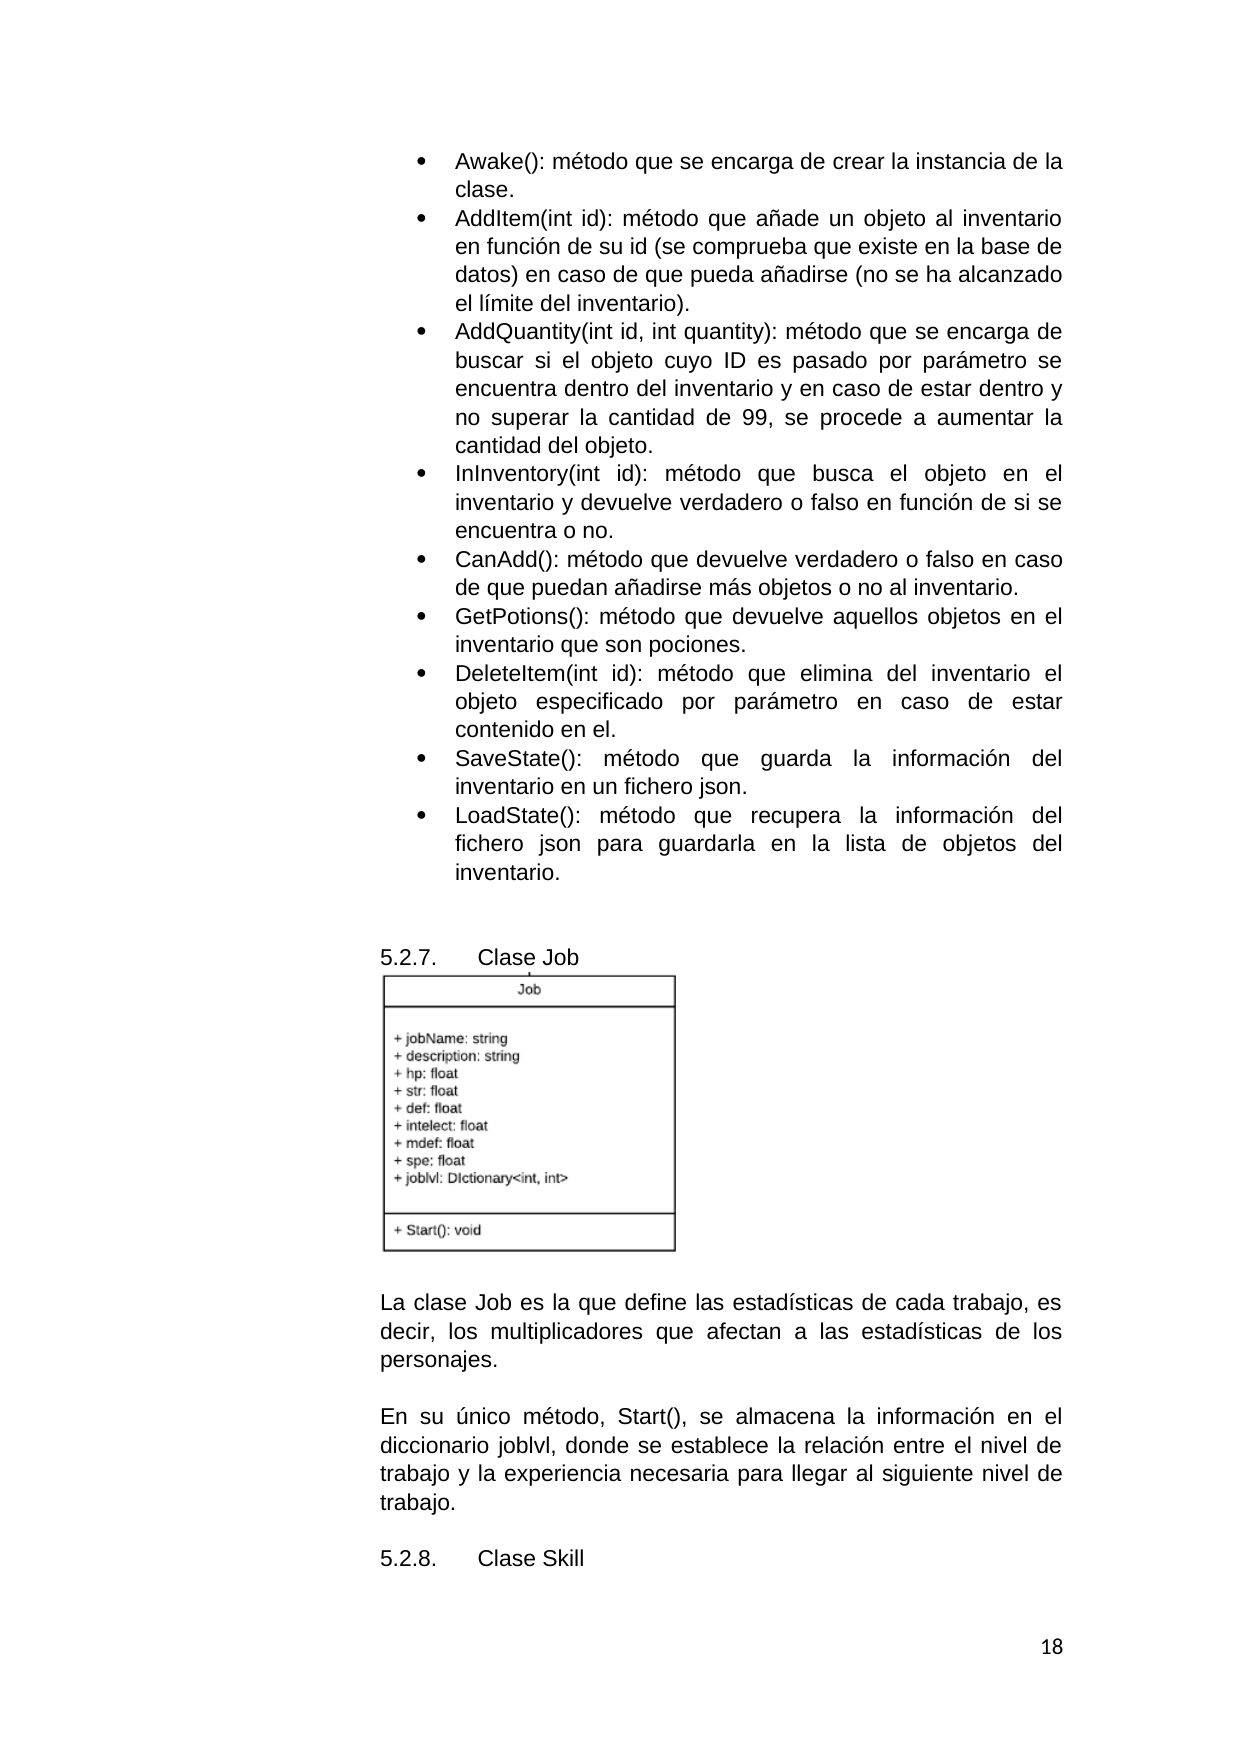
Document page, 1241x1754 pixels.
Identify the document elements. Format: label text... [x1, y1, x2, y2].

list Awake(): método que se encarga de crear la instancia de la clase. [417, 148, 1063, 202]
list Clase Skill [305, 1545, 1063, 1572]
text En su único método, Start(), se almacena la información en el diccionario joblvl, donde se establece la relación entre el nivel de trabajo y la experiencia necesaria para llegar al siguiente nivel de trabajo. [380, 1403, 1063, 1515]
picture [379, 972, 682, 1259]
list CanAdd(): método que devuelve verdadero o falso en caso de que puedan añadirse más objetos o no al inventario. [417, 546, 1063, 601]
list AddQuantity(int id, int quantity): método que se encarga de buscar si el objeto cuyo ID es pasado por parámetro se encuentra dentro del inventario y en caso de estar dentro y no superar la cantidad de 99, se procede a aumentar la cantidad del objeto. [417, 318, 1063, 458]
list LoadState(): método que recupera la información del fichero json para guardarla en la lista de objetos del inventario. [417, 802, 1063, 885]
list InInventory(int id): método que busca el objeto en el inventario y devuelve verdadero o falso en función de si se encuentra o no. [417, 460, 1063, 544]
list AddItem(int id): método que añade un objeto al inventario en función de su id (se comprueba que existe en la base de datos) en caso de que pueda añadirse (no se ha alcanzado el límite del inventario). [417, 204, 1063, 316]
list DeleteItem(int id): método que elimina del inventario el objeto especificado por parámetro en caso de estar contenido en el. [417, 659, 1063, 743]
text La clase Job es la que define las estadísticas de cada trabajo, es decir, los multiplicadores que afectan a las estadísticas de los personajes. [380, 1289, 1063, 1373]
list SaveState(): método que guarda la información del inventario en un fichero json. [417, 745, 1063, 799]
list GetPotions(): método que devuelve aquellos objetos en el inventario que son pociones. [417, 603, 1063, 657]
list Clase Job [305, 944, 1063, 970]
